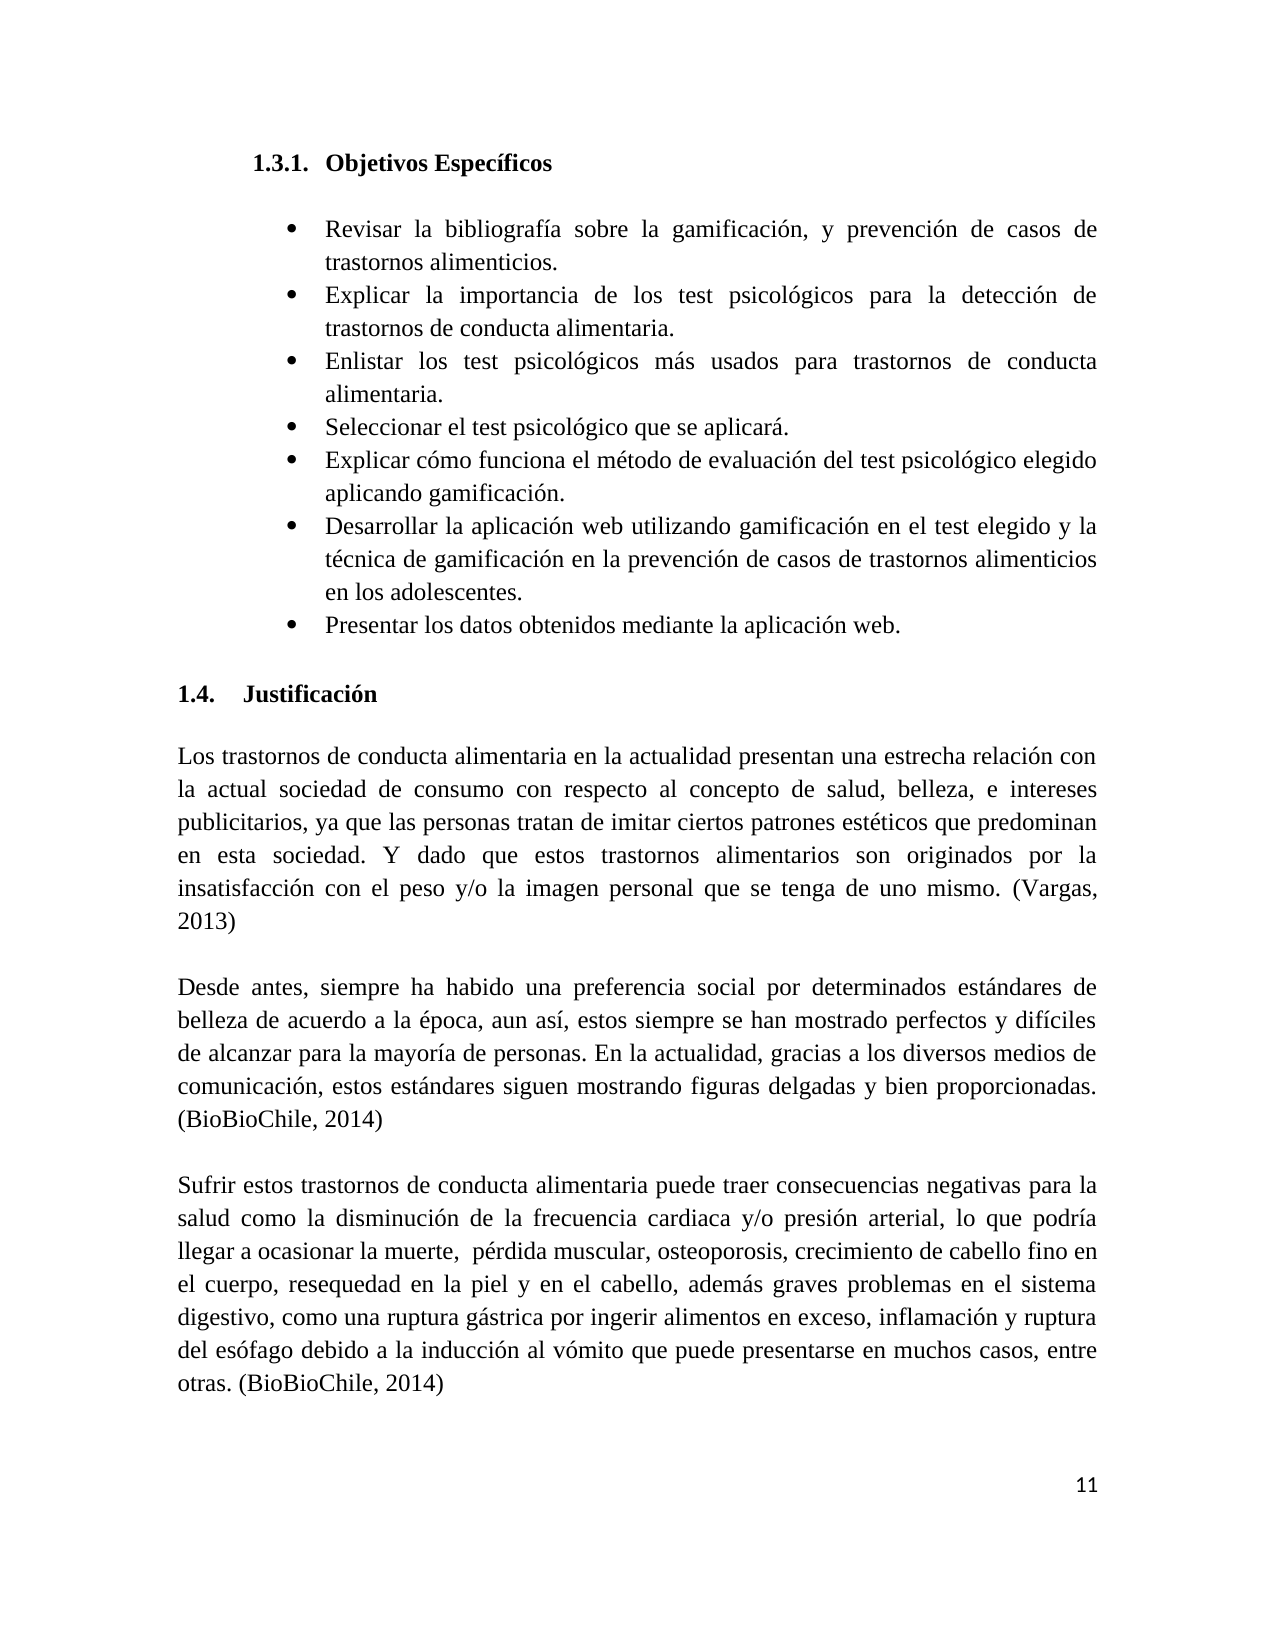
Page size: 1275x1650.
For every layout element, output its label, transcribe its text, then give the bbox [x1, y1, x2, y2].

list Revisar la bibliografía sobre la gamificación, y prevención de casos de trastornos alimenticios. [287, 214, 1098, 275]
subtitle Justificación [177, 679, 1098, 708]
list Presentar los datos obtenidos mediante la aplicación web. [287, 610, 1098, 639]
list Explicar la importancia de los test psicológicos para la detección de trastornos de conducta alimentaria. [287, 280, 1098, 341]
text Desde antes, siempre ha habido una preferencia social por determinados estándares de belleza de acuerdo a la época, aun así, estos siempre se han mostrado perfectos y difíciles de alcanzar para la mayoría de personas. En la actualidad, gracias a los diversos medios de comunicación, estos estándares siguen mostrando figuras delgadas y bien proporcionadas. [177, 972, 1098, 1133]
list Explicar cómo funciona el método de evaluación del test psicológico elegido aplicando gamificación. [287, 445, 1098, 507]
list Seleccionar el test psicológico que se aplicará. [287, 412, 1098, 441]
list Enlistar los test psicológicos más usados para trastornos de conducta alimentaria. [287, 346, 1098, 407]
text Sufrir estos trastornos de conducta alimentaria puede traer consecuencias negativas para la salud como la disminución de la frecuencia cardiaca y/o presión arterial, lo que podría llegar a ocasionar la muerte, pérdida muscular, osteoporosis, crecimiento de cabello fino en el cuerpo, resequedad en la piel y en el cabello, además graves problemas en el sistema digestivo, como una ruptura gástrica por ingerir alimentos en exceso, inflamación y ruptura del esófago debido a la inducción al vómito que puede presentarse en muchos casos, entre otras. [177, 1170, 1098, 1397]
subtitle Objetivos Específicos [252, 148, 1098, 176]
text Los trastornos de conducta alimentaria en la actualidad presentan una estrecha relación con la actual sociedad de consumo con respecto al concepto de salud, belleza, e intereses publicitarios, ya que las personas tratan de imitar ciertos patrones estéticos que predominan en esta sociedad. Y dado que estos trastornos alimentarios son originados por la insatisfacción con el peso y/o la imagen personal que se tenga de uno mismo. [177, 741, 1098, 935]
list Desarrollar la aplicación web utilizando gamificación en el test elegido y la técnica de gamificación en la prevención de casos de trastornos alimenticios en los adolescentes. [287, 511, 1098, 606]
